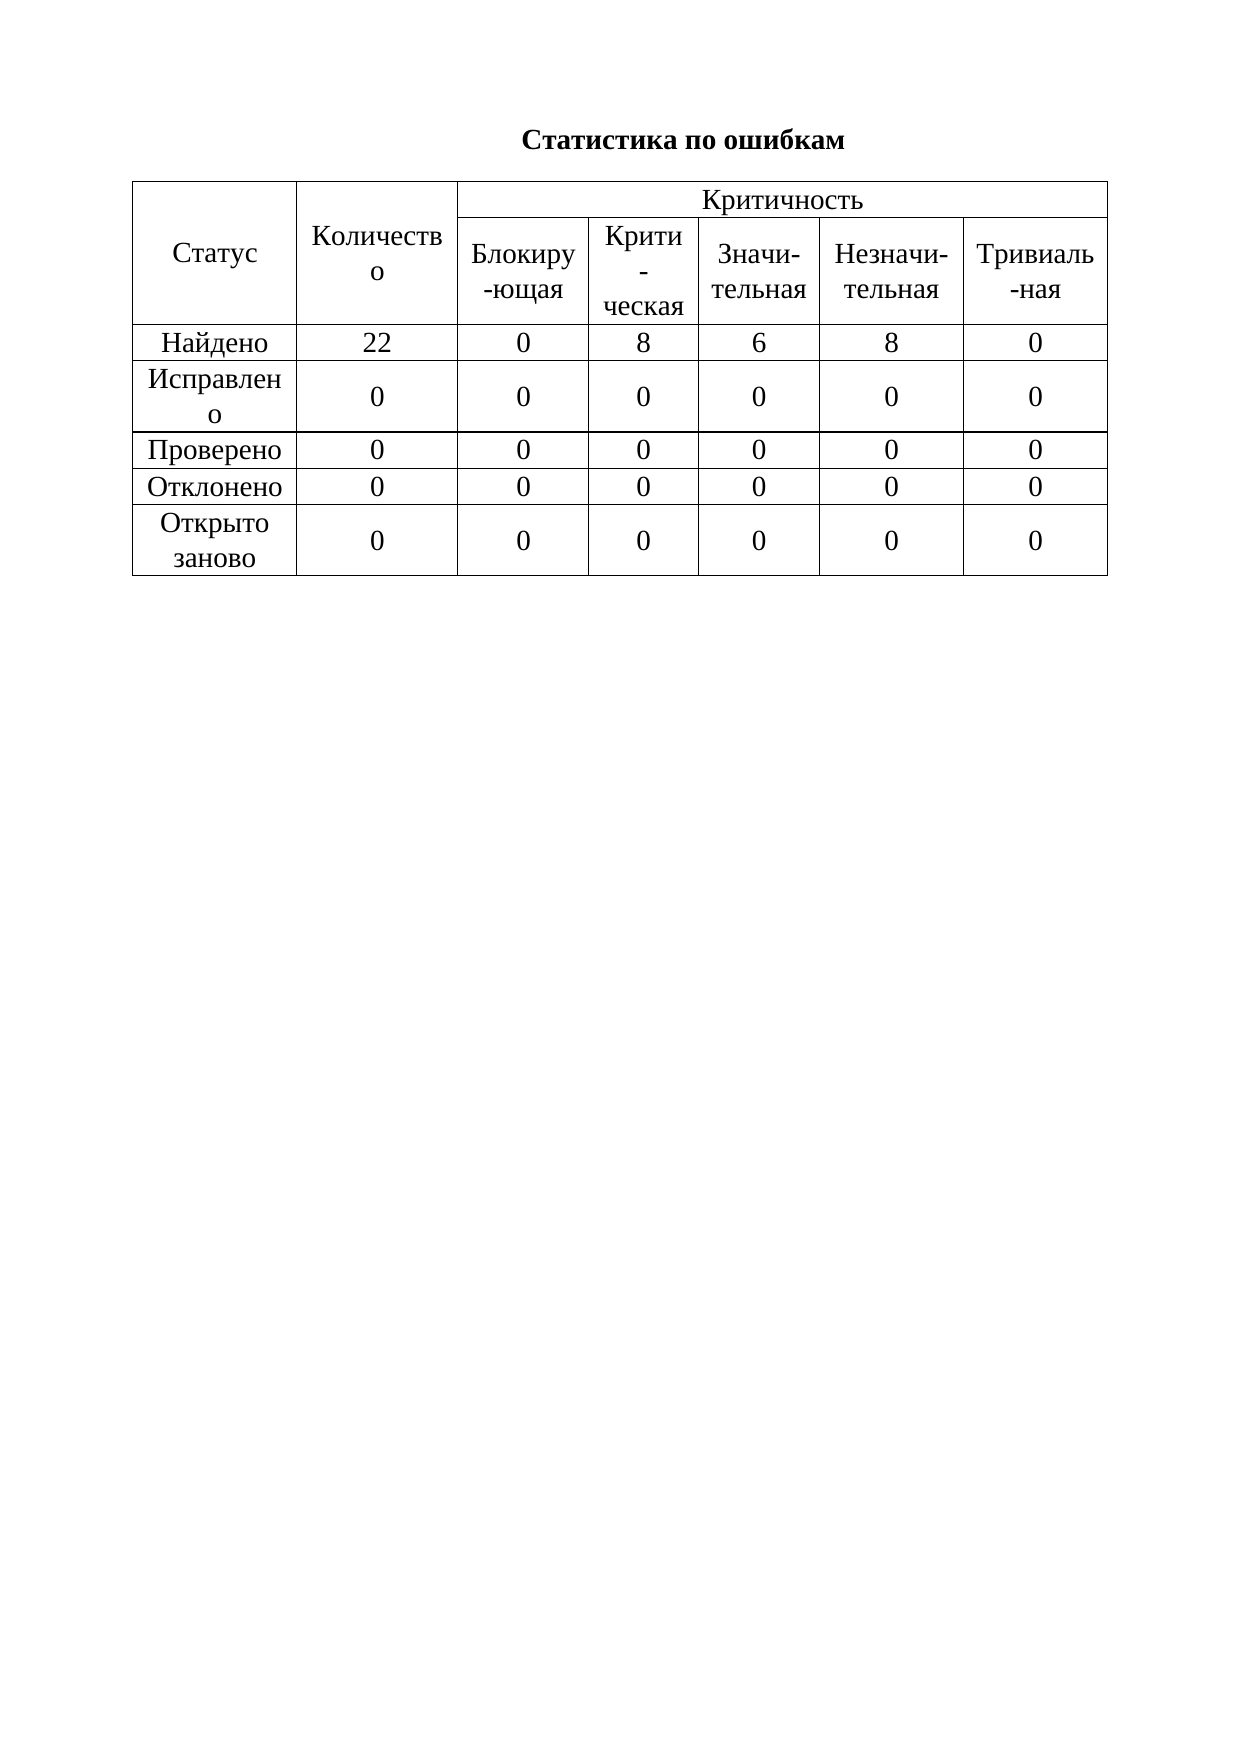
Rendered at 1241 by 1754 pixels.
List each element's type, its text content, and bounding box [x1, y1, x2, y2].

table_cell Незначи-тельная [820, 218, 963, 324]
table_cell 0 [699, 361, 819, 431]
table_cell Крити-ческая [589, 218, 698, 324]
table_cell 8 [820, 325, 963, 360]
table_header Количество [297, 182, 457, 324]
table_cell 0 [297, 361, 457, 431]
table_cell 0 [820, 433, 963, 468]
table_cell 0 [820, 469, 963, 504]
table_cell Тривиаль-ная [964, 218, 1107, 324]
table_cell 0 [589, 433, 698, 468]
table_cell 0 [964, 361, 1107, 431]
table_cell 0 [297, 505, 457, 575]
table_cell Открыто заново [133, 505, 296, 575]
table_cell 0 [458, 361, 588, 431]
table_cell 0 [297, 433, 457, 468]
table_cell 0 [297, 469, 457, 504]
text Статистика по ошибкам [215, 122, 1152, 156]
table_cell 0 [589, 469, 698, 504]
table_cell 0 [589, 505, 698, 575]
table_header Критичность [458, 182, 1107, 217]
table_cell 0 [699, 505, 819, 575]
table_cell Отклонено [133, 469, 296, 504]
table_cell 0 [458, 505, 588, 575]
table_cell 0 [458, 433, 588, 468]
table_cell 6 [699, 325, 819, 360]
table_cell Значи-тельная [699, 218, 819, 324]
table_cell Исправлено [133, 361, 296, 431]
table_cell Найдено [133, 325, 296, 360]
table_cell 0 [964, 505, 1107, 575]
table_cell 0 [699, 469, 819, 504]
table_header Статус [133, 182, 296, 324]
table_cell 0 [820, 361, 963, 431]
table_cell 0 [458, 469, 588, 504]
table_cell 0 [699, 433, 819, 468]
table_cell 0 [589, 361, 698, 431]
table_cell 0 [964, 325, 1107, 360]
table_cell Проверено [133, 433, 296, 468]
table_cell Блокиру-ющая [458, 218, 588, 324]
table_cell 8 [589, 325, 698, 360]
table_cell 0 [820, 505, 963, 575]
table_cell 0 [964, 433, 1107, 468]
table_cell 0 [458, 325, 588, 360]
table_cell 22 [297, 325, 457, 360]
table_cell 0 [964, 469, 1107, 504]
